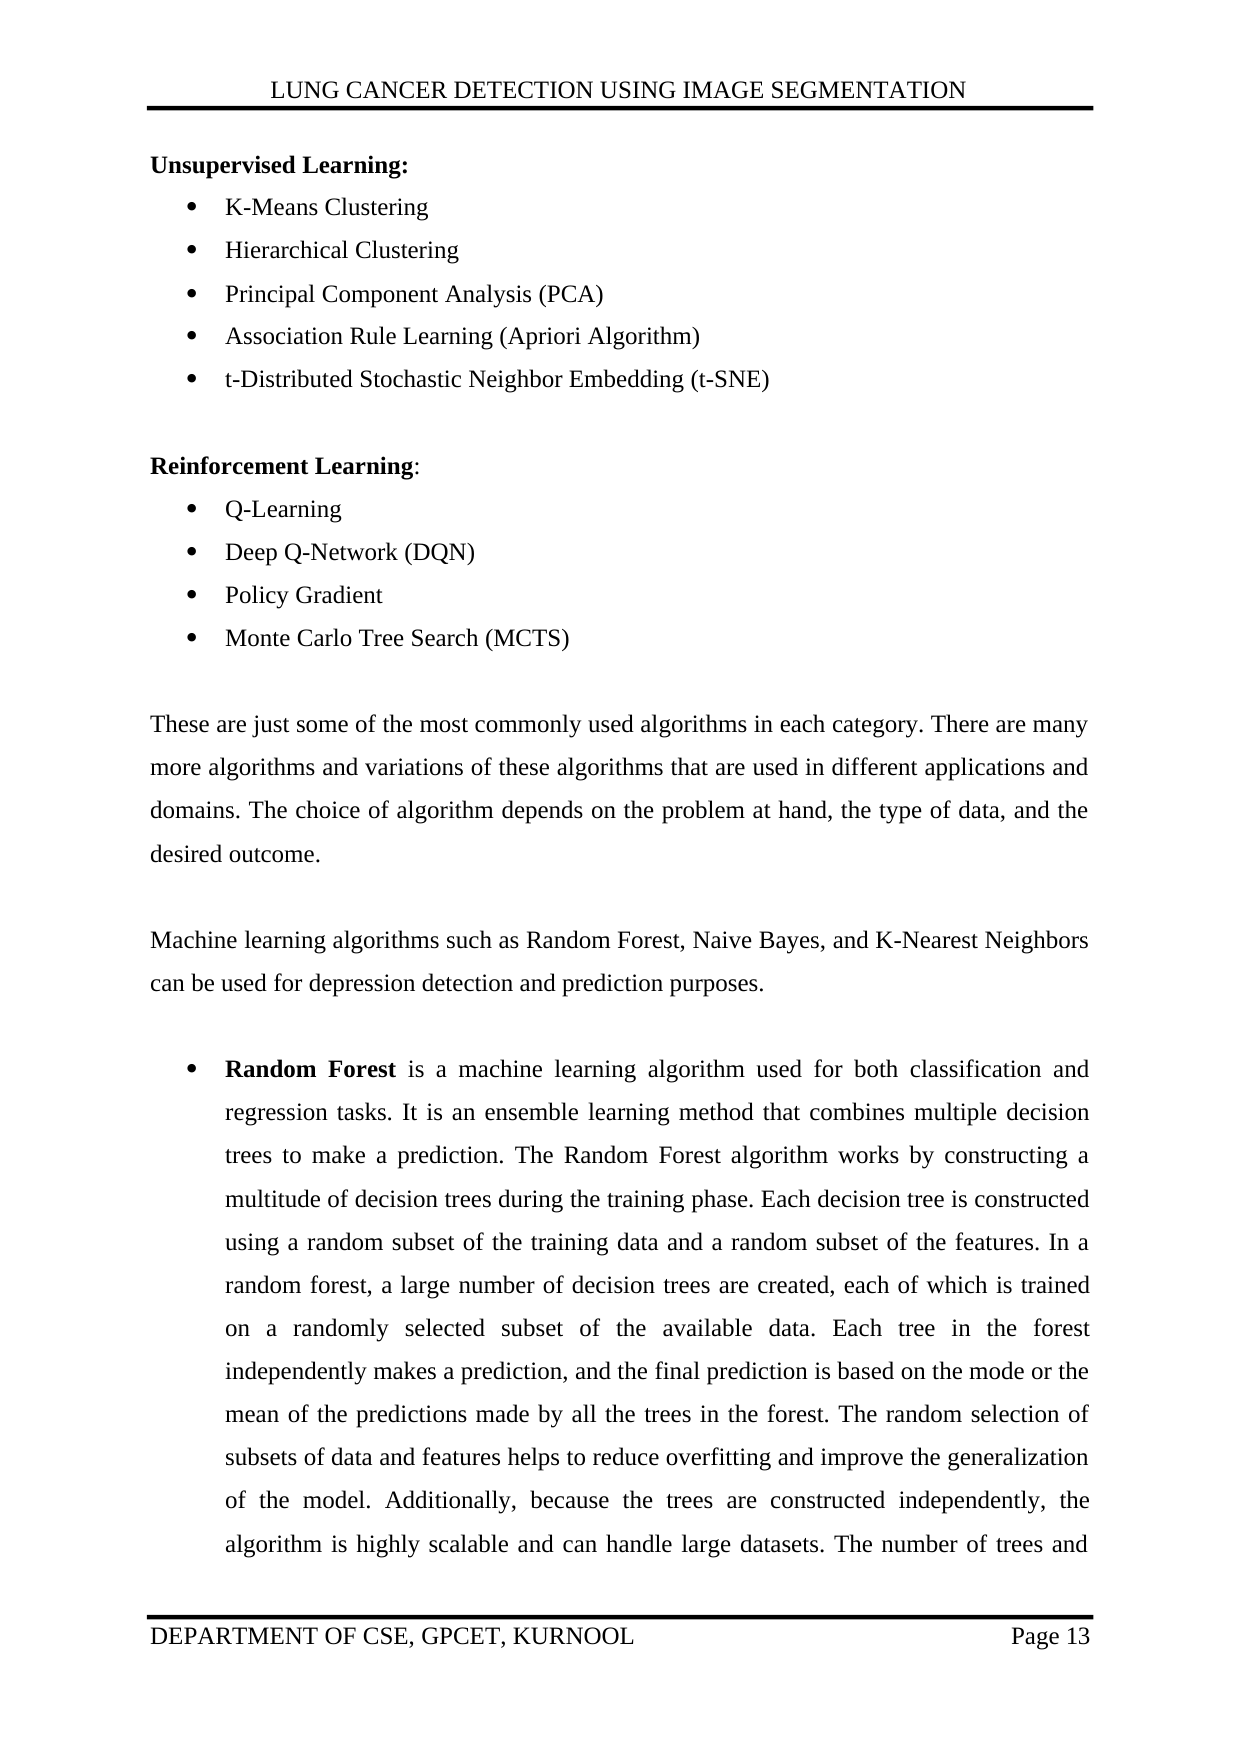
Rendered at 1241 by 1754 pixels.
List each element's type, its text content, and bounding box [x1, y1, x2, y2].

list t-Distributed Stochastic Neighbor Embedding (t-SNE) [187, 364, 1115, 393]
list Deep Q-Network (DQN) [187, 537, 1115, 566]
text These are just some of the most commonly used algorithms in each category. There are many more algorithms and variations of these algorithms that are used in different applications and domains. The choice of algorithm depends on the problem at hand, the type of data, and the desired outcome. [150, 709, 1090, 867]
list Policy Gradient [187, 580, 1115, 609]
list Random Forest is a machine learning algorithm used for both classification and regression tasks. It is an ensemble learning method that combines multiple decision trees to make a prediction. The Random Forest algorithm works by constructing a multitude of decision trees during the training phase. Each decision tree is constructed using a random subset of the training data and a random subset of the features. In a random forest, a large number of decision trees are created, each of which is trained on a randomly selected subset of the available data. Each tree in the forest independently makes a prediction, and the final prediction is based on the mode or the mean of the predictions made by all the trees in the forest. The random selection of subsets of data and features helps to reduce overfitting and improve the generalization of the model. Additionally, because the trees are constructed independently, the algorithm is highly scalable and can handle large datasets. The number of trees and [187, 1054, 1091, 1557]
text Machine learning algorithms such as Random Forest, Naive Bayes, and K-Nearest Neighbors can be used for depression detection and prediction purposes. [150, 925, 1091, 997]
list Q-Learning [187, 494, 1115, 523]
list Monte Carlo Tree Search (MCTS) [187, 623, 1115, 652]
list Association Rule Learning (Apriori Algorithm) [187, 321, 1115, 350]
subtitle Unsupervised Learning: [150, 150, 1115, 179]
list Principal Component Analysis (PCA) [187, 279, 1115, 307]
subtitle Reinforcement Learning: [150, 451, 1115, 479]
list Hierarchical Clustering [187, 236, 1115, 264]
list K-Means Clustering [187, 192, 1115, 221]
